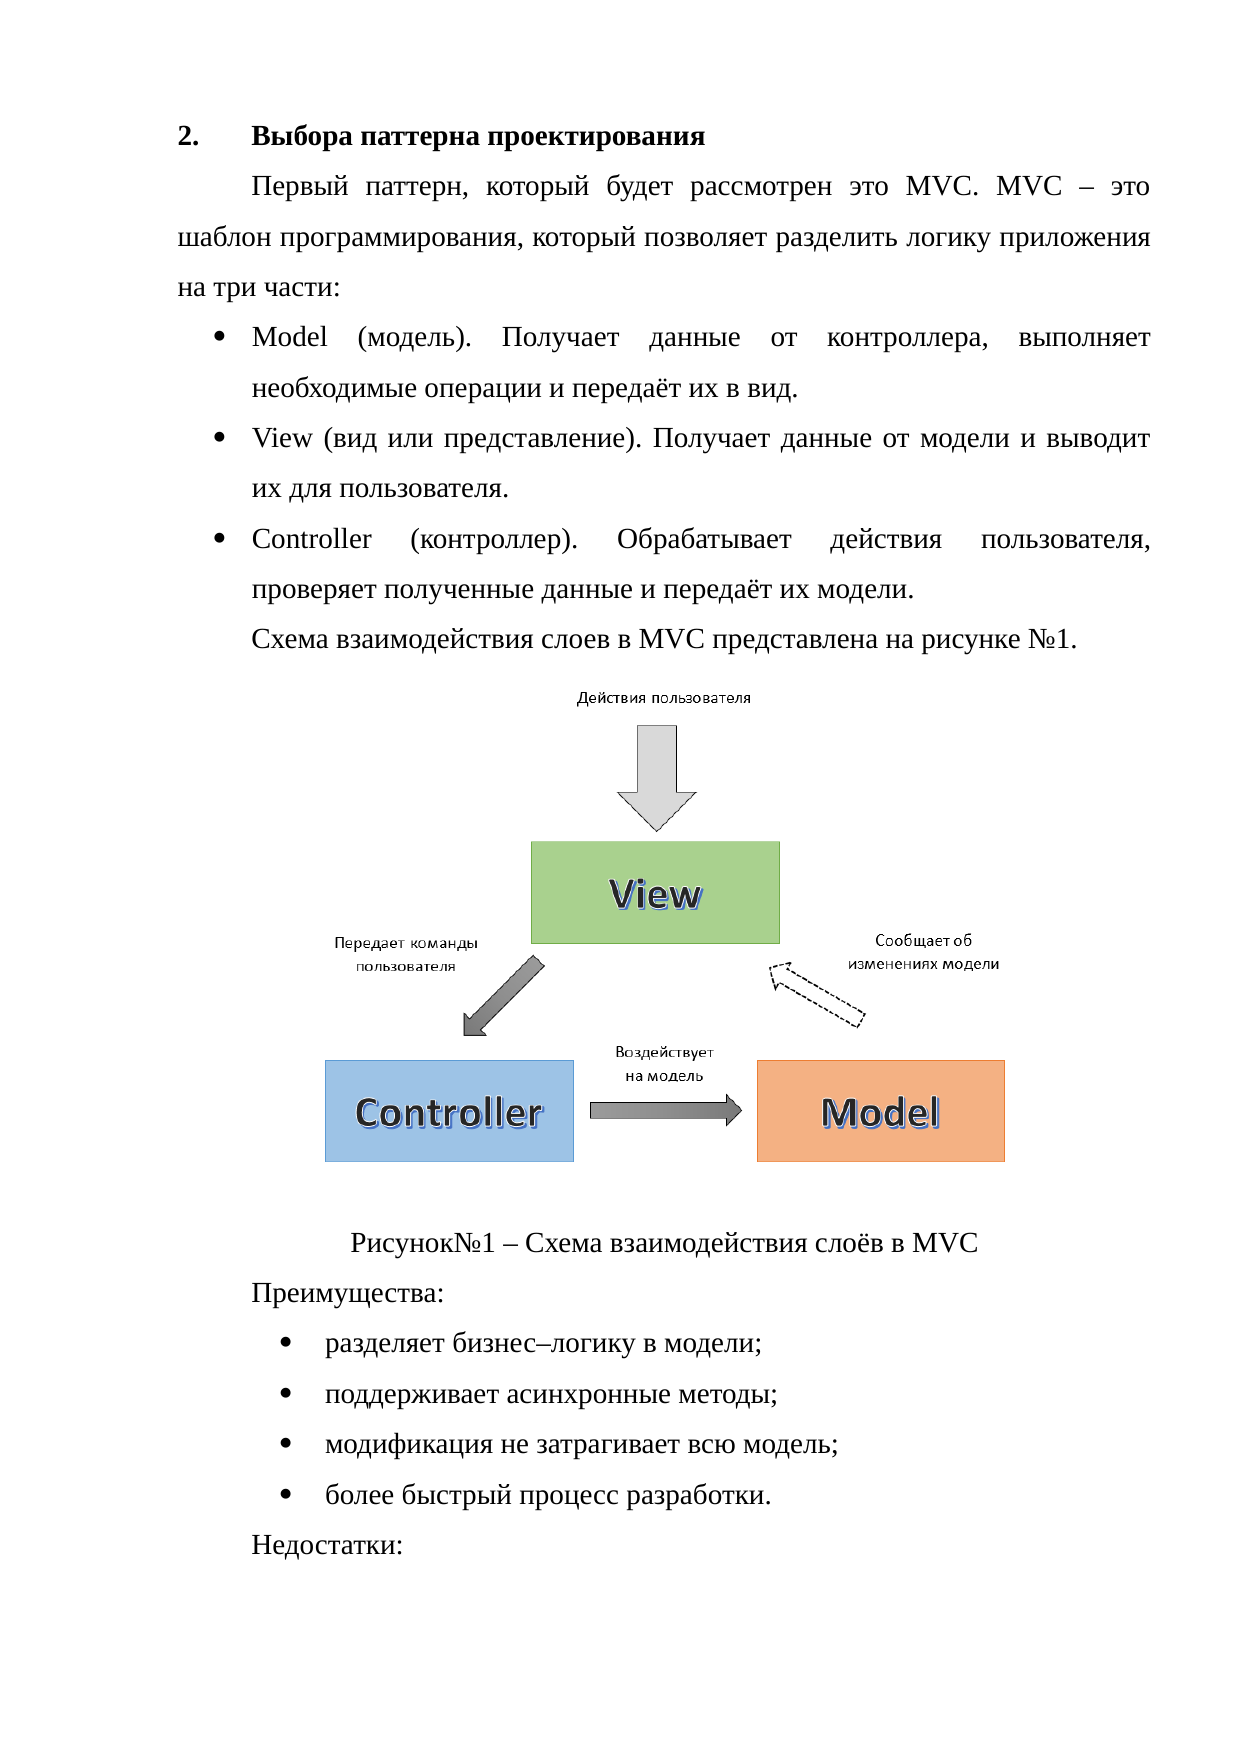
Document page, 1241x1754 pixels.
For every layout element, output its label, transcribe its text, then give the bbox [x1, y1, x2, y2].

list Преимущества: [177, 1275, 1152, 1309]
list Недостатки: [177, 1527, 1152, 1561]
list Выбора паттерна проектирования [177, 118, 1152, 152]
list поддерживает асинхронные методы; [207, 1376, 1152, 1409]
list модификация не затрагивает всю модель; [207, 1426, 1152, 1460]
list разделяет бизнес–логику в модели; [207, 1326, 1152, 1359]
list более быстрый процесс разработки. [207, 1477, 1152, 1510]
list View (вид или представление). Получает данные от модели и выводит их для пользователя. [214, 420, 1152, 504]
list Controller (контроллер). Обрабатывает действия пользователя, проверяет полученные данные и передаёт их модели. [214, 521, 1152, 605]
list Model (модель). Получает данные от контроллера, выполняет необходимые операции и передаёт их в вид. [214, 319, 1152, 403]
picture [321, 676, 1008, 1192]
list Первый паттерн, который будет рассмотрен это MVС. MVC – это шаблон программирования, который позволяет разделить логику приложения на три части: [177, 168, 1152, 303]
text Схема взаимодействия слоев в MVС представлена на рисунке №1. [177, 622, 1152, 655]
